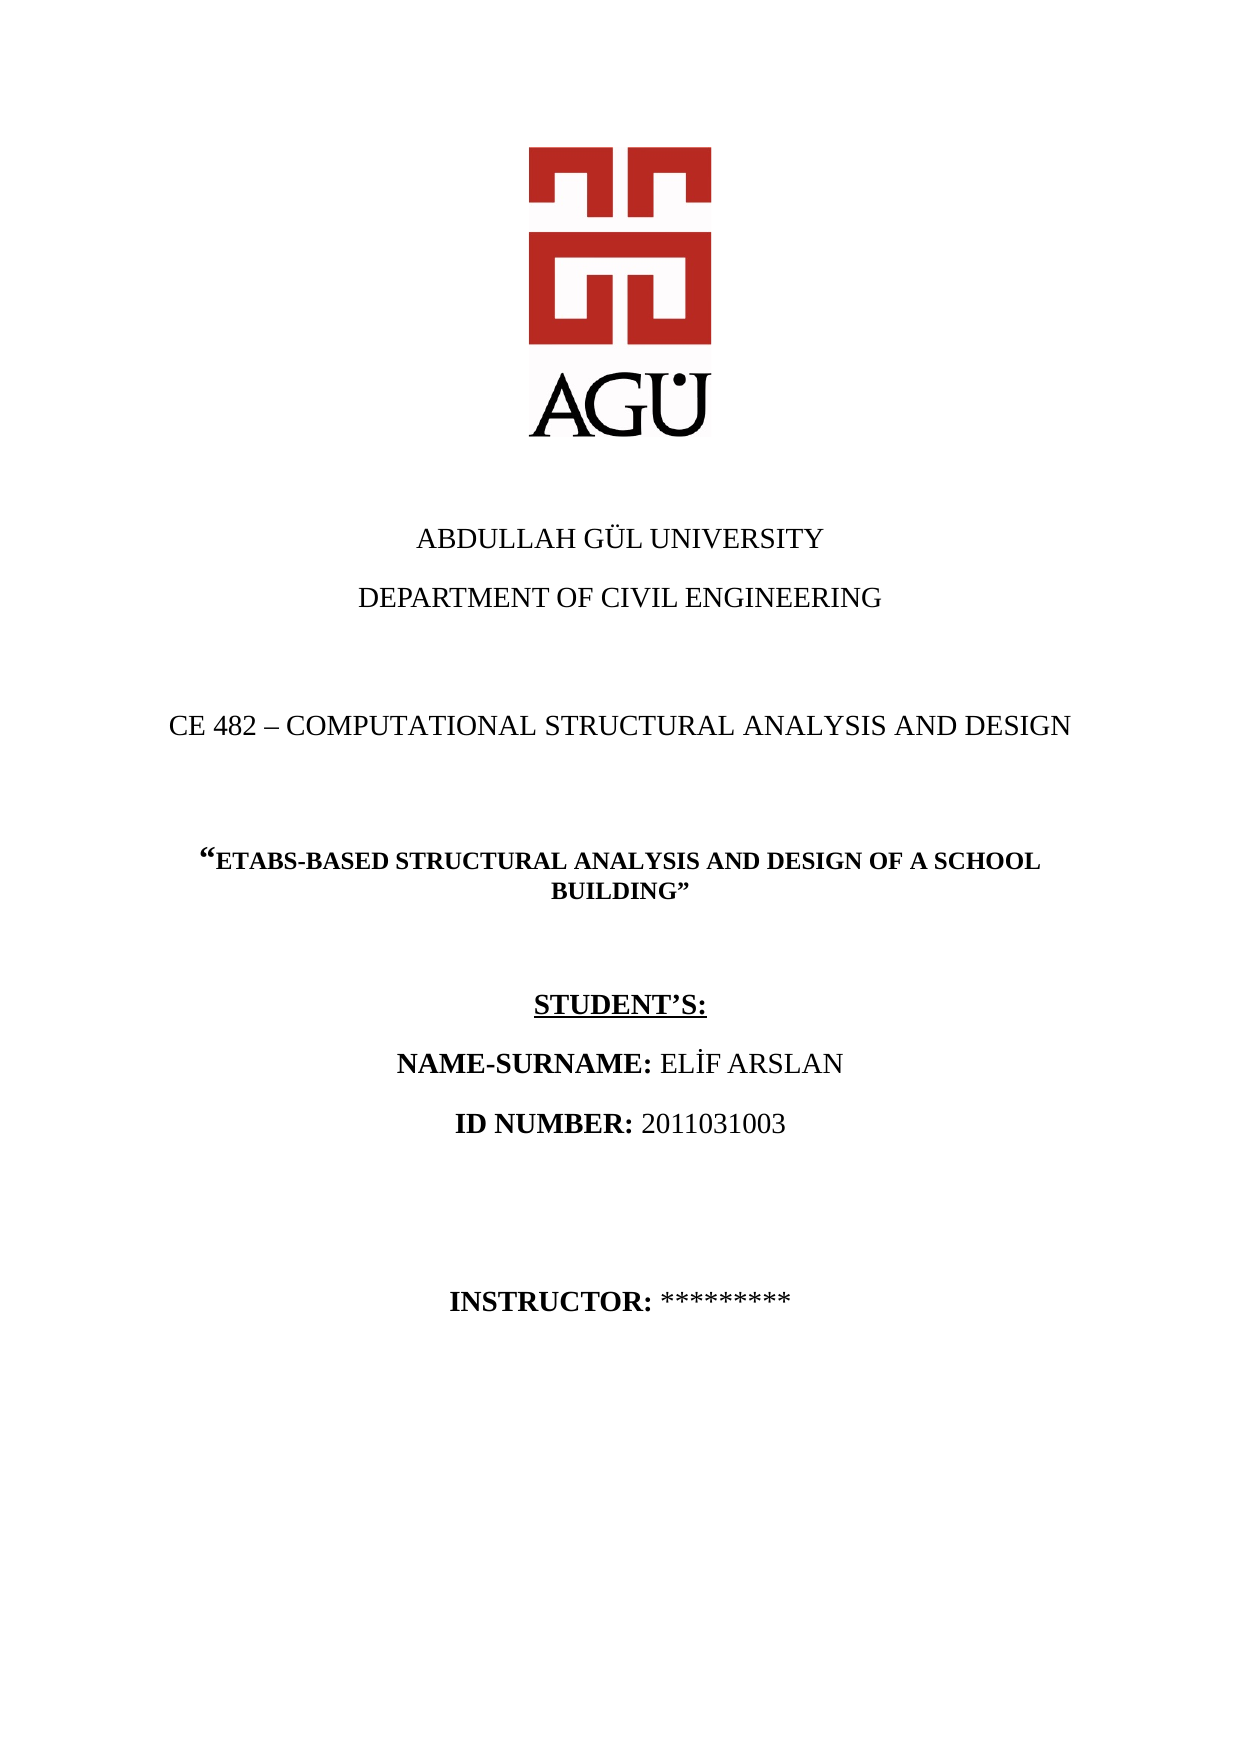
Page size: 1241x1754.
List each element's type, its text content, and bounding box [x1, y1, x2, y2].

picture [528, 147, 712, 437]
text NAME-SURNAME: ELİF ARSLAN [148, 1047, 1093, 1080]
text “ETABS-BASED STRUCTURAL ANALYSIS AND DESIGN OF A SCHOOL BUILDING” [148, 838, 1093, 905]
text STUDENT’S: [148, 987, 1093, 1021]
text INSTRUCTOR: ********* [148, 1284, 1093, 1318]
text DEPARTMENT OF CIVIL ENGINEERING [148, 581, 1093, 614]
text CE 482 – COMPUTATIONAL STRUCTURAL ANALYSIS AND DESIGN [148, 708, 1093, 741]
text ID NUMBER: 2011031003 [148, 1106, 1093, 1139]
text ABDULLAH GÜL UNIVERSITY [148, 521, 1093, 555]
